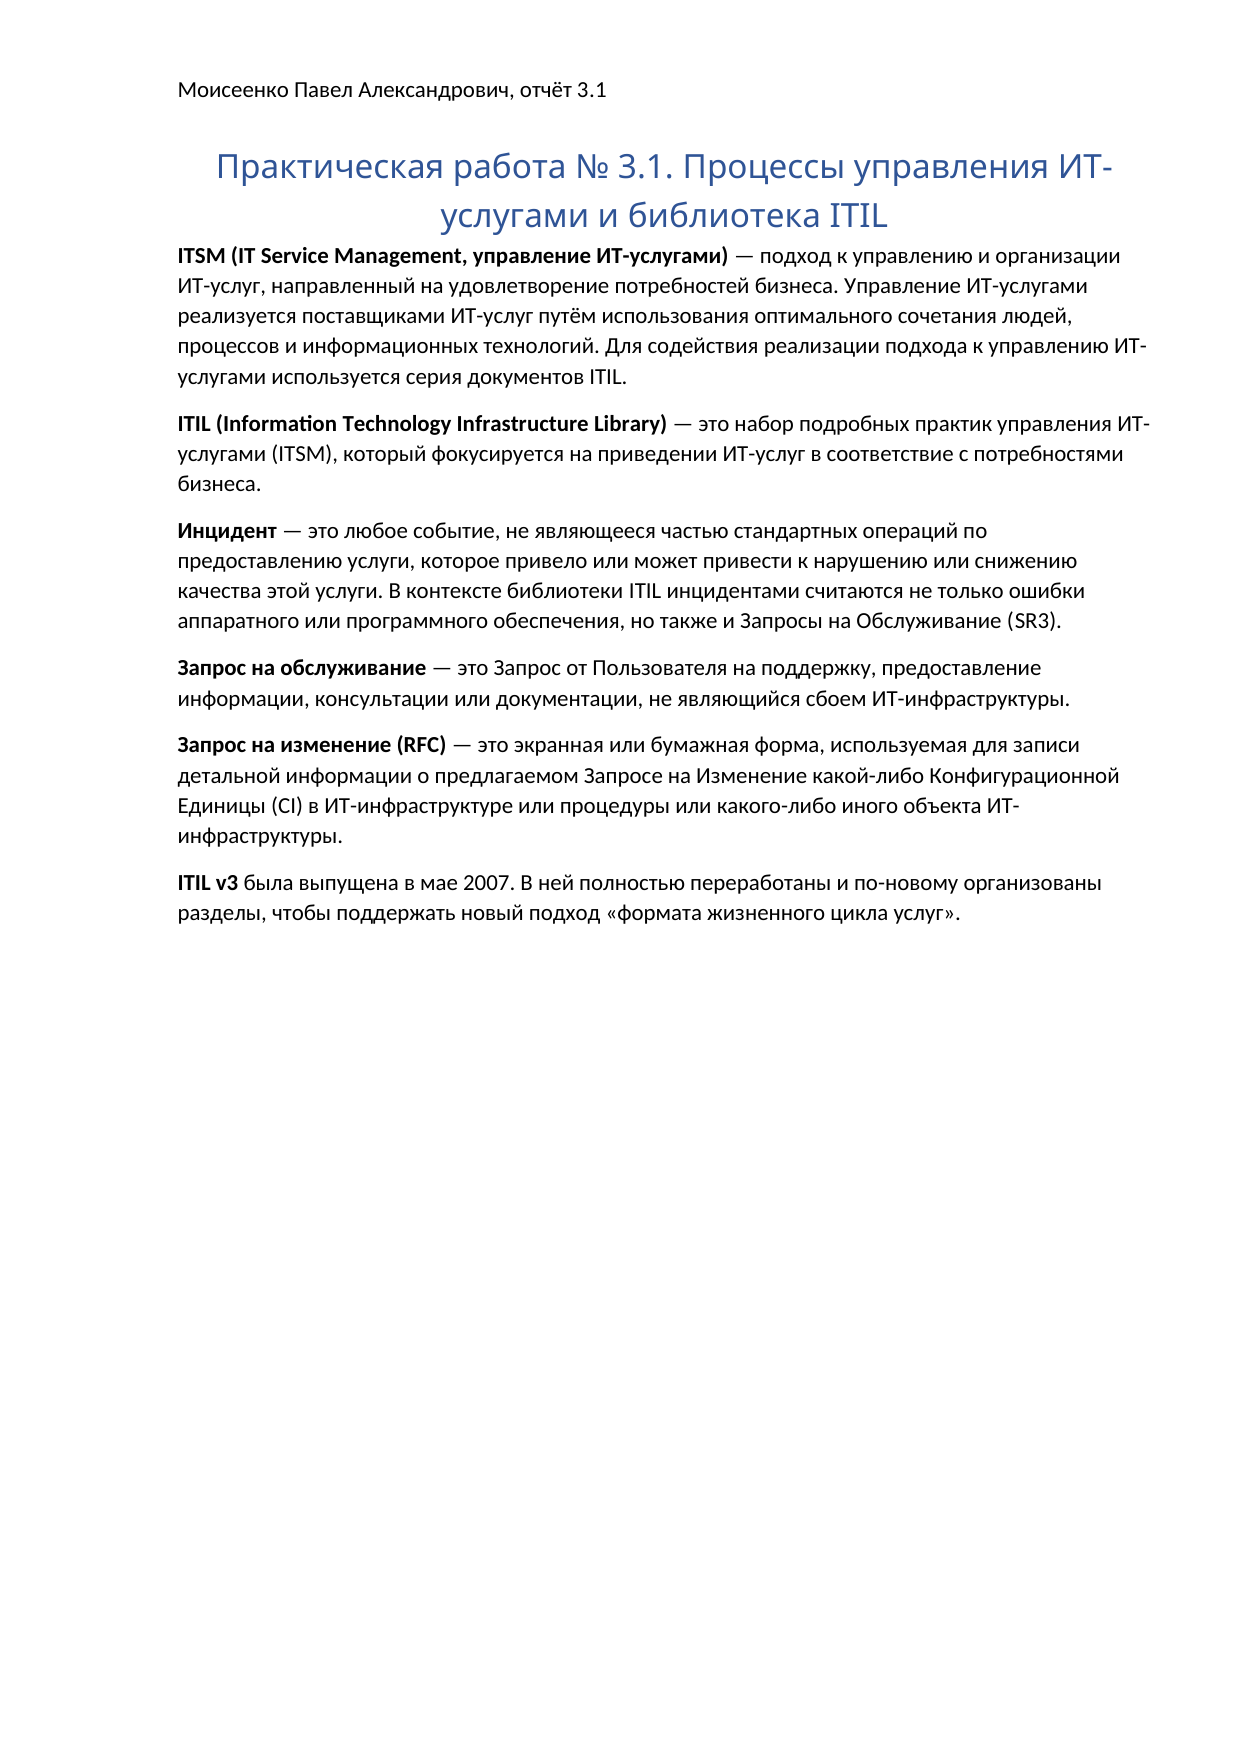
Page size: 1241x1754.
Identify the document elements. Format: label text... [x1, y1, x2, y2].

text ITIL v3 была выпущена в мае 2007. В ней полностью переработаны и по-новому организованы разделы, чтобы поддержать новый подход «формата жизненного цикла услуг». [177, 868, 1152, 926]
text Запрос на изменение (RFC) — это экранная или бумажная форма, используемая для записи детальной информации о предлагаемом Запросе на Изменение какой-либо Конфигурационной Единицы (CI) в ИТ-инфраструктуре или процедуры или какого-либо иного объекта ИТ-инфраструктуры. [177, 731, 1152, 849]
text ITSM (IT Service Management, управление ИТ-услугами) — подход к управлению и организации ИТ-услуг, направленный на удовлетворение потребностей бизнеса. Управление ИТ-услугами реализуется поставщиками ИТ-услуг путём использования оптимального сочетания людей, процессов и информационных технологий. Для содействия реализации подхода к управлению ИТ-услугами используется серия документов ITIL. [177, 241, 1152, 390]
text ITIL (Information Technology Infrastructure Library) — это набор подробных практик управления ИТ-услугами (ITSM), который фокусируется на приведении ИТ-услуг в соответствие с потребностями бизнеса. [177, 409, 1152, 497]
text Запрос на обслуживание — это Запрос от Пользователя на поддержку, предоставление информации, консультации или документации, не являющийся сбоем ИТ-инфраструктуры. [177, 653, 1152, 712]
text Инцидент — это любое событие, не являющееся частью стандартных операций по предоставлению услуги, которое привело или может привести к нарушению или снижению качества этой услуги. В контексте библиотеки ITIL инцидентами считаются не только ошибки аппаратного или программного обеспечения, но также и Запросы на Обслуживание (SR3). [177, 516, 1152, 635]
subtitle Практическая работа № 3.1. Процессы управления ИТ-услугами и библиотека ITIL [177, 143, 1152, 237]
